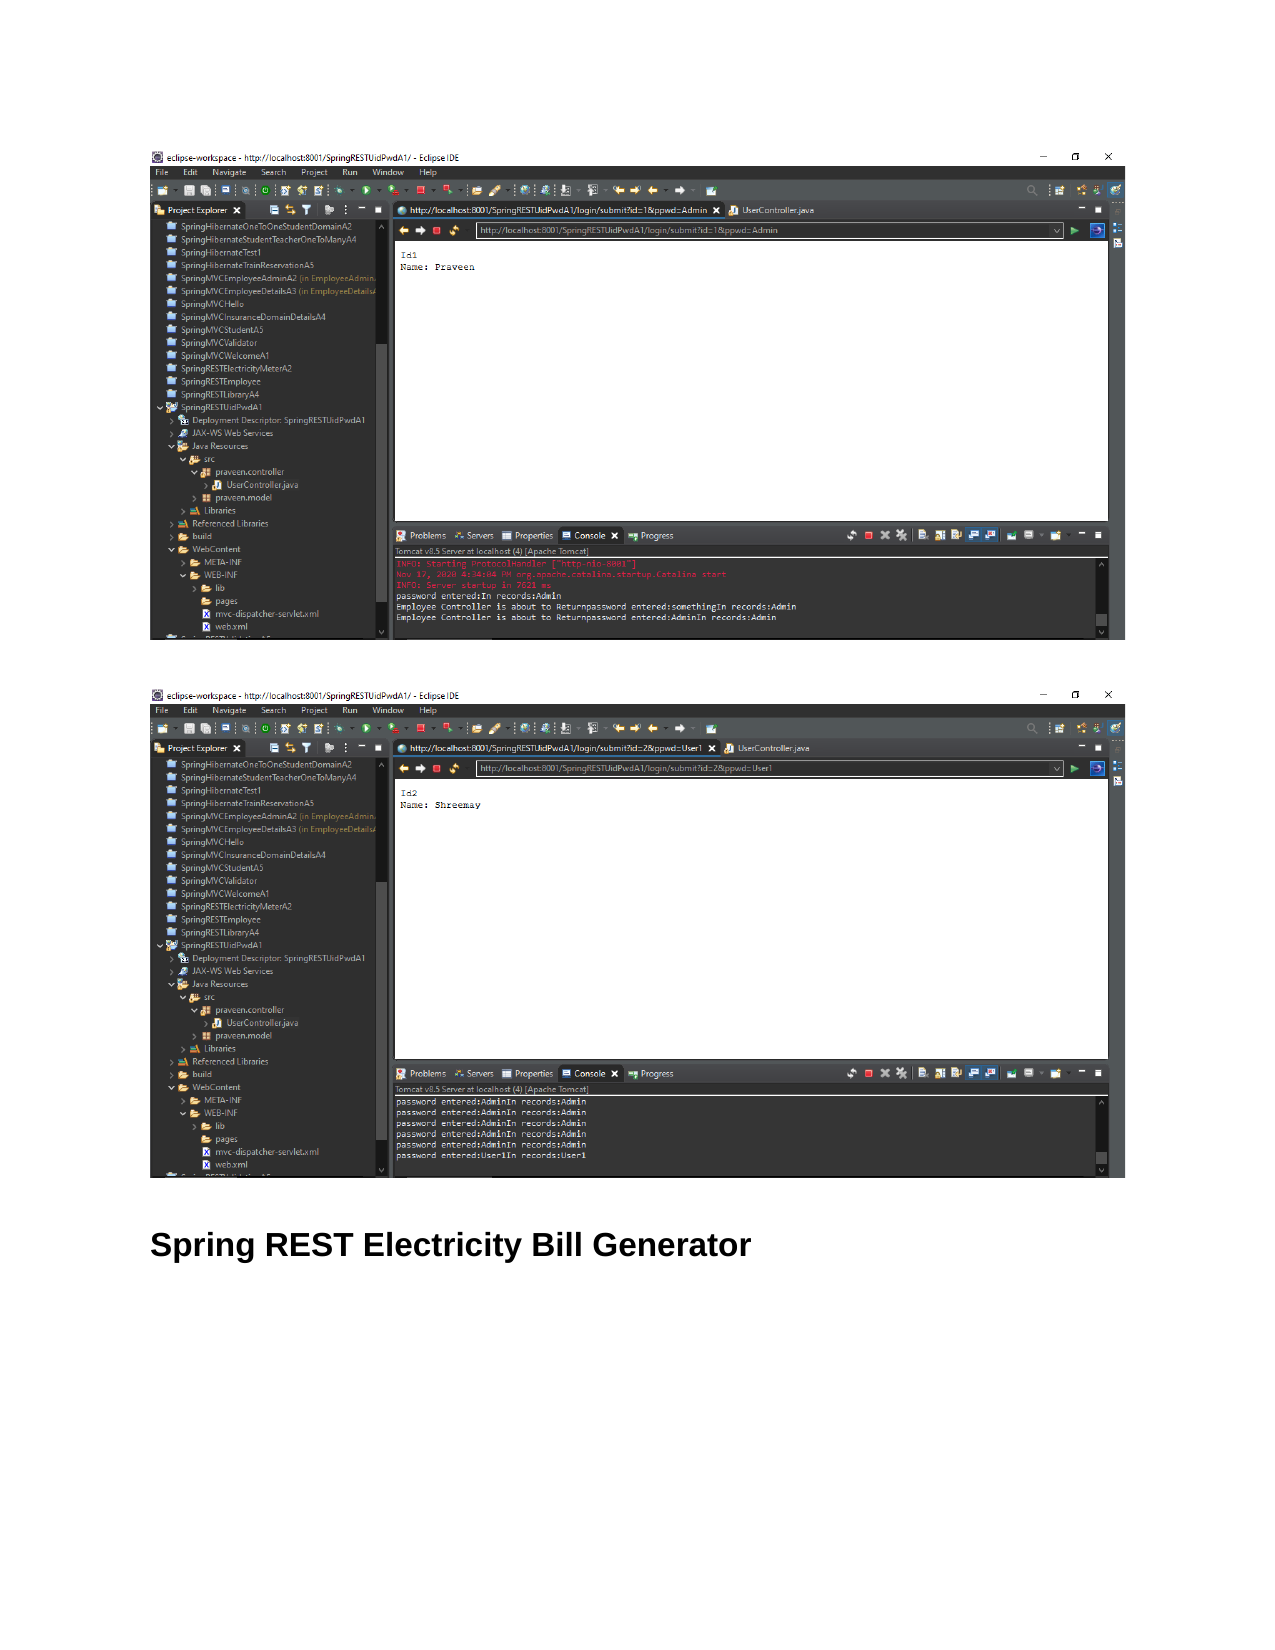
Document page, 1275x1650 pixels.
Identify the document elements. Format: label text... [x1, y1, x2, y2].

text Spring REST Electricity Bill Generator [150, 1225, 1125, 1264]
picture [150, 687, 1125, 1178]
picture [150, 150, 1125, 640]
